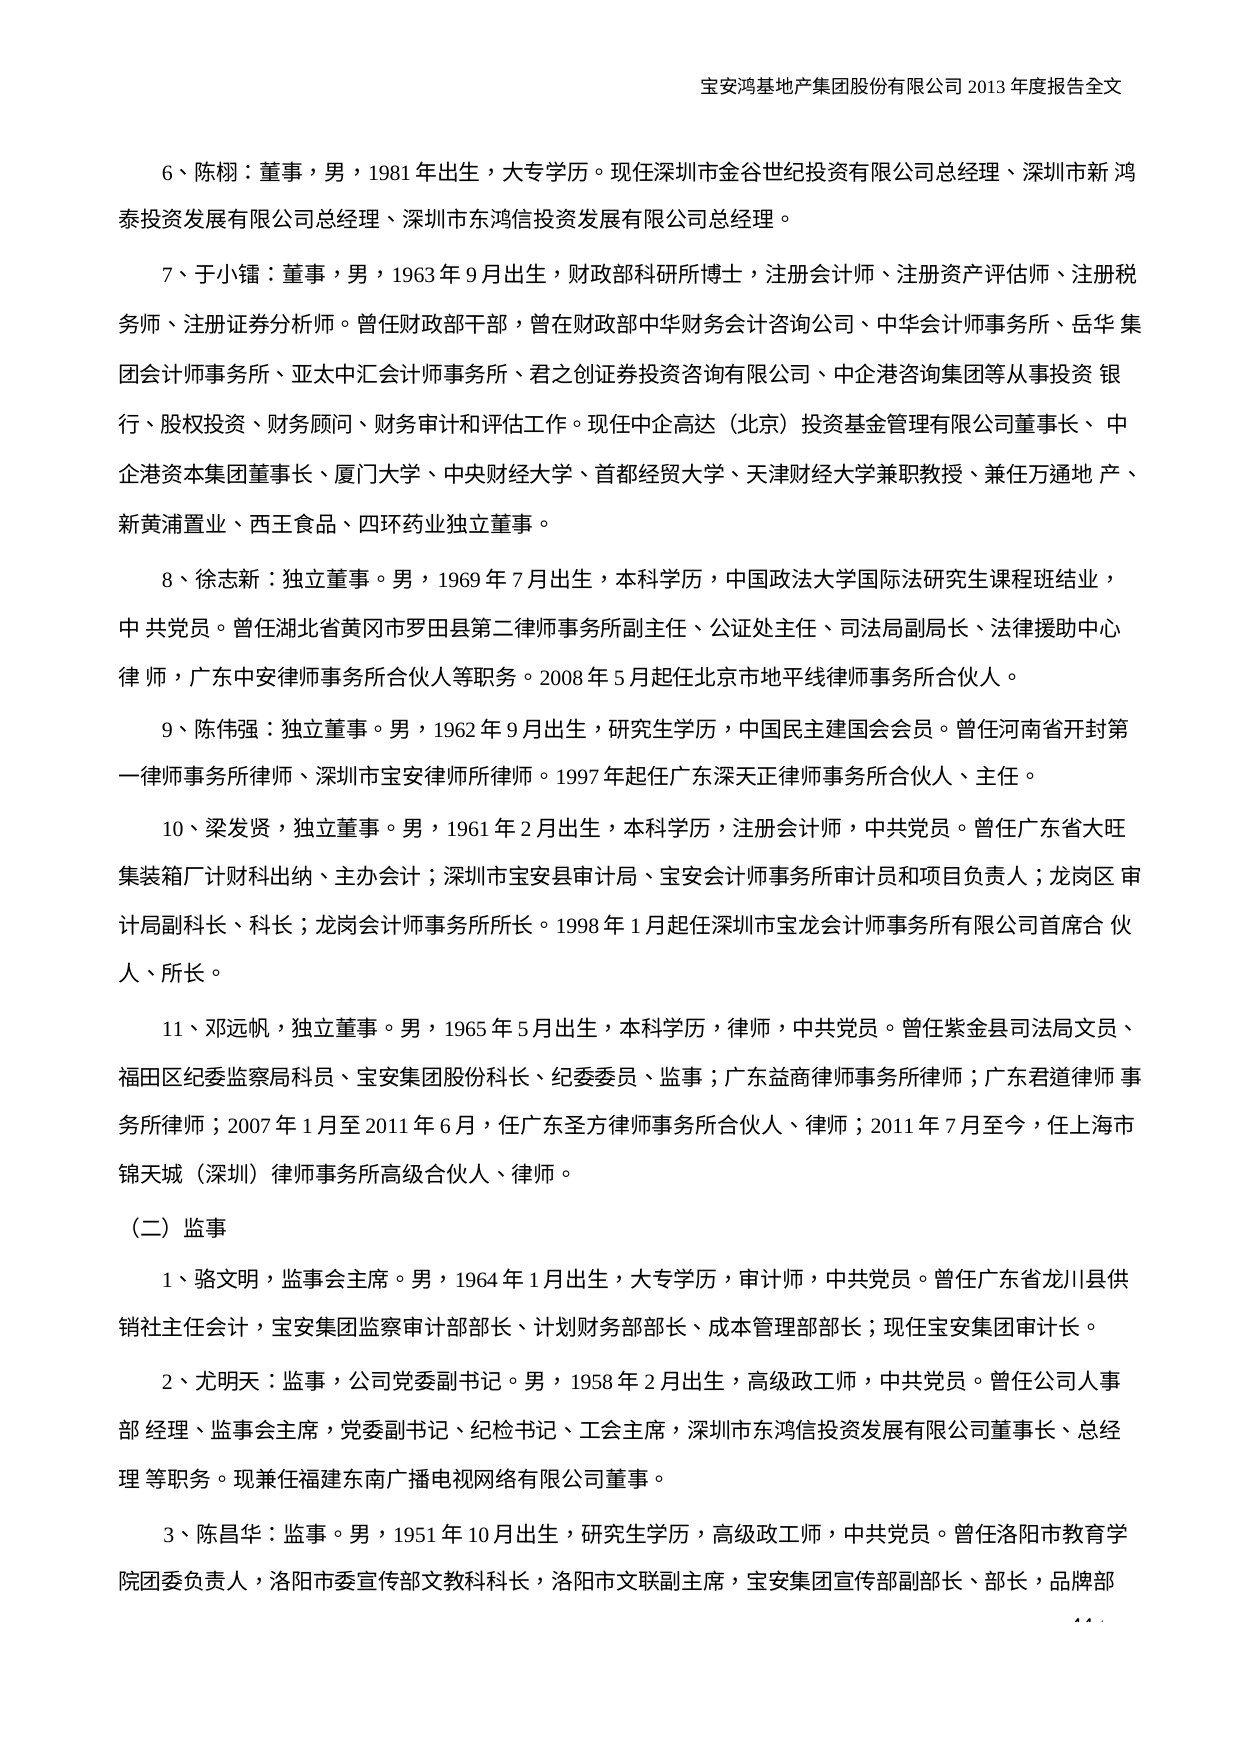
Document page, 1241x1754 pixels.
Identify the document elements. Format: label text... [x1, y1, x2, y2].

text （二）监事 [118, 1213, 1144, 1243]
text 6、陈栩：董事，男，1981年出生，大专学历。现任深圳市金谷世纪投资有限公司总经理、深圳市新 鸿泰投资发展有限公司总经理、深圳市东鸿信投资发展有限公司总经理。 [118, 157, 1144, 234]
text 10、梁发贤，独立董事。男，1961年2月出生，本科学历，注册会计师，中共党员。曾任广东省大旺 集装箱厂计财科出纳、主办会计；深圳市宝安县审计局、宝安会计师事务所审计员和项目负责人；龙岗区 审计局副科长、科长；龙岗会计师事务所所长。1998年1月起任深圳市宝龙会计师事务所有限公司首席合 伙人、所长。 [118, 813, 1144, 988]
text 2、尤明天：监事，公司党委副书记。男，1958年2月出生，高级政工师，中共党员。曾任公司人事部 经理、监事会主席，党委副书记、纪检书记、工会主席，深圳市东鸿信投资发展有限公司董事长、总经理 等职务。现兼任福建东南广播电视网络有限公司董事。 [118, 1366, 1123, 1494]
text 8、徐志新：独立董事。男，1969年7月出生，本科学历，中国政法大学国际法研究生课程班结业，中 共党员。曾任湖北省黄冈市罗田县第二律师事务所副主任、公证处主任、司法局副局长、法律援助中心律 师，广东中安律师事务所合伙人等职务。2008年5月起任北京市地平线律师事务所合伙人。 [118, 564, 1123, 692]
text 3、陈昌华：监事。男，1951年10月出生，研究生学历，高级政工师，中共党员。曾任洛阳市教育学 院团委负责人，洛阳市委宣传部文教科科长，洛阳市文联副主席，宝安集团宣传部副部长、部长，品牌部 [118, 1519, 1144, 1596]
text 1、骆文明，监事会主席。男，1964年1月出生，大专学历，审计师，中共党员。曾任广东省龙川县供 销社主任会计，宝安集团监察审计部部长、计划财务部部长、成本管理部部长；现任宝安集团审计长。 [118, 1264, 1144, 1341]
text 9、陈伟强：独立董事。男，1962年9月出生，研究生学历，中国民主建国会会员。曾任河南省开封第 一律师事务所律师、深圳市宝安律师所律师。1997年起任广东深天正律师事务所合伙人、主任。 [118, 714, 1144, 791]
text 7、于小镭：董事，男，1963年9月出生，财政部科研所博士，注册会计师、注册资产评估师、注册税 务师、注册证券分析师。曾任财政部干部，曾在财政部中华财务会计咨询公司、中华会计师事务所、岳华 集团会计师事务所、亚太中汇会计师事务所、君之创证券投资咨询有限公司、中企港咨询集团等从事投资 银行、股权投资、财务顾问、财务审计和评估工作。现任中企高达（北京）投资基金管理有限公司董事长、 中企港资本集团董事长、厦门大学、中央财经大学、首都经贸大学、天津财经大学兼职教授、兼任万通地 产、新黄浦置业、西王食品、四环药业独立董事。 [118, 259, 1144, 539]
text 11、邓远帆，独立董事。男，1965年5月出生，本科学历，律师，中共党员。曾任紫金县司法局文员、 福田区纪委监察局科员、宝安集团股份科长、纪委委员、监事；广东益商律师事务所律师；广东君道律师 事务所律师；2007年1月至2011年6月，任广东圣方律师事务所合伙人、律师；2011年7月至今，任上海市 锦天城（深圳）律师事务所高级合伙人、律师。 [118, 1013, 1144, 1188]
